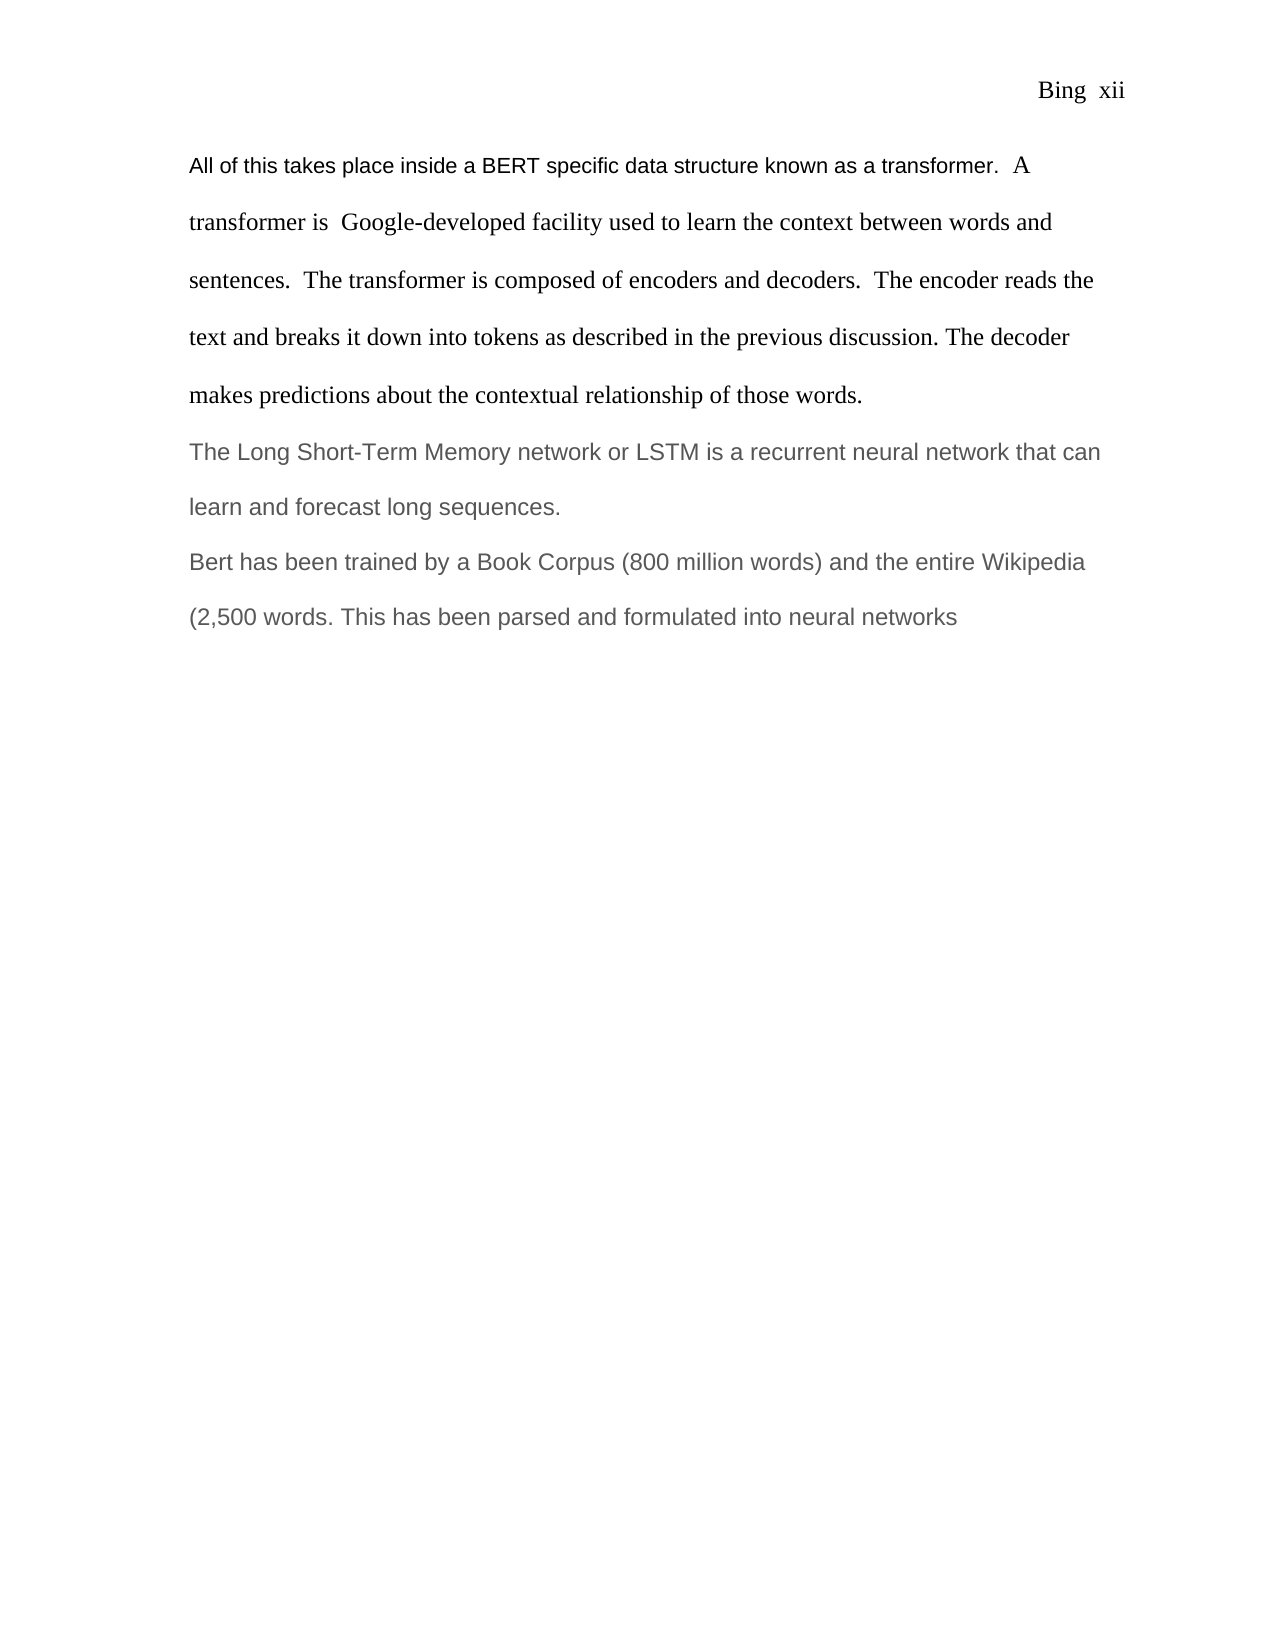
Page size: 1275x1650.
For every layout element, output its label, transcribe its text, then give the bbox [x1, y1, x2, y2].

text All of this takes place inside a BERT specific data structure known as a transformer. A transformer is Google-developed facility used to learn the context between words and sentences. The transformer is composed of encoders and decoders. The encoder reads the text and breaks it down into tokens as described in the previous discussion. The decoder makes predictions about the contextual relationship of those words. [189, 150, 1125, 409]
text Bert has been trained by a Book Corpus (800 million words) and the entire Wikipedia (2,500 words. This has been parsed and formulated into neural networks [189, 548, 1125, 631]
text The Long Short-Term Memory network or LSTM is a recurrent neural network that can learn and forecast long sequences. [189, 437, 1125, 520]
